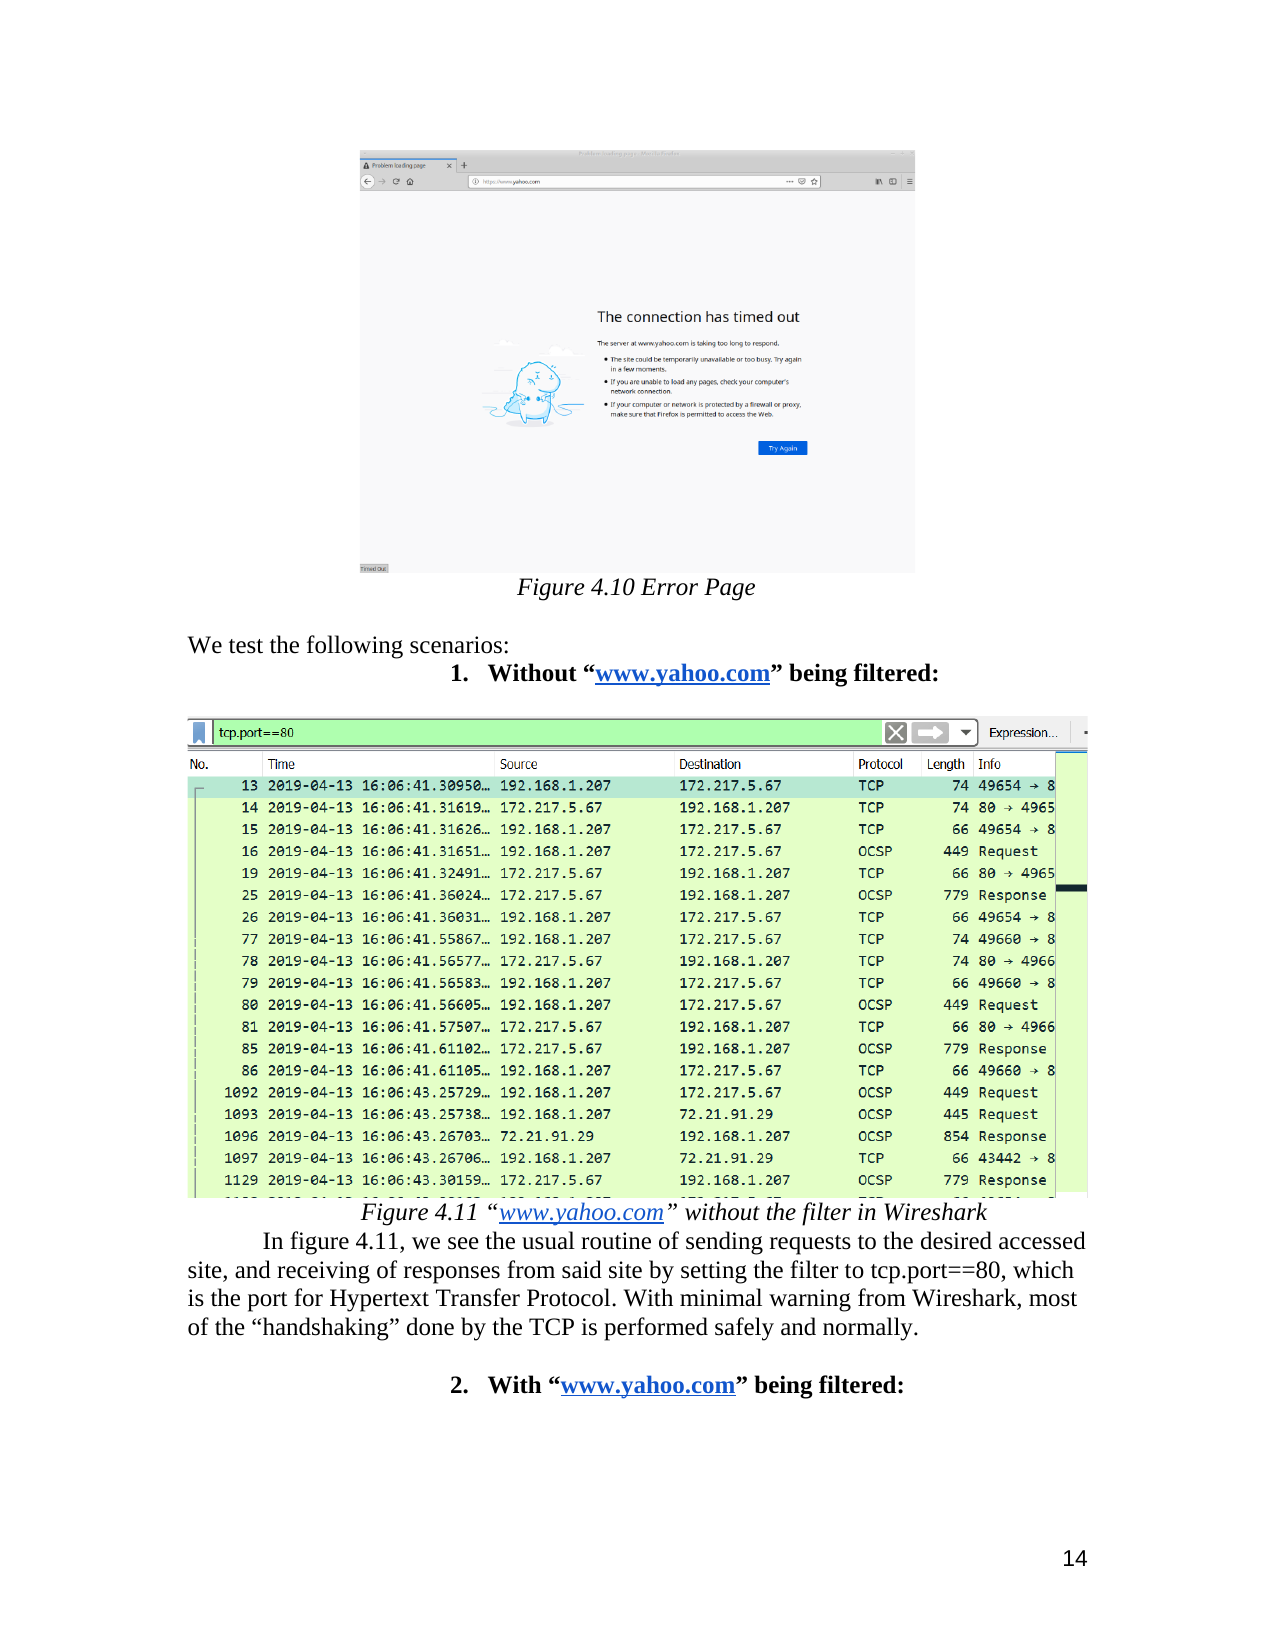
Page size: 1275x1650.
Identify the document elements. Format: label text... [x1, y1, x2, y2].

picture [359, 150, 916, 573]
picture [187, 716, 1088, 1198]
text Figure 4.10 Error Page [187, 572, 1087, 601]
text We test the following scenarios: [187, 630, 1087, 658]
text Figure 4.11 “www.yahoo.com” without the filter in Wireshark [262, 1198, 1087, 1226]
text In figure 4.11, we see the usual routine of sending requests to the desired accessed site, and receiving of responses from said site by setting the filter to tcp.port==80, which is the port for Hypertext Transfer Protocol. With minimal warning from Wireshark, most of the “handshaking” done by the TCP is performed safely and normally. [187, 1226, 1087, 1341]
list Without “www.yahoo.com” being filtered: [450, 658, 1087, 687]
list With “www.yahoo.com” being filtered: [450, 1370, 1087, 1398]
